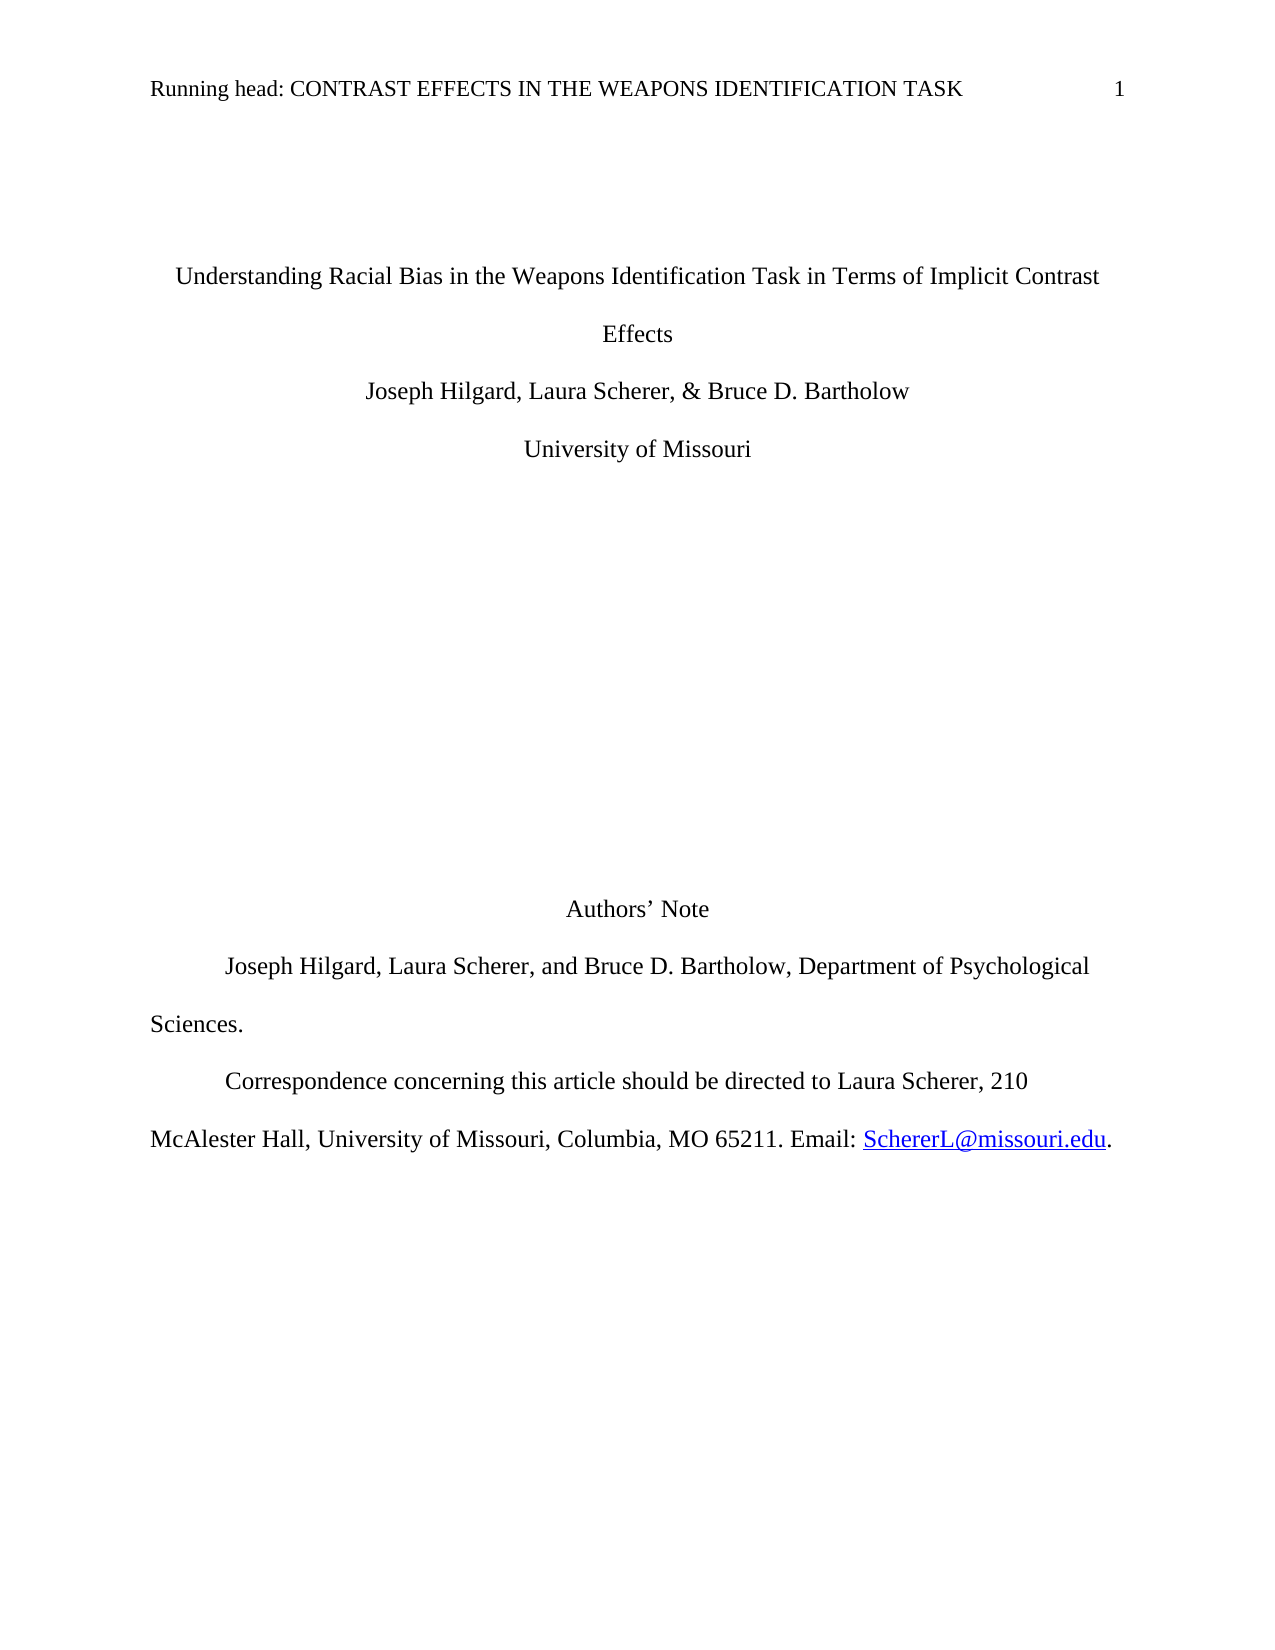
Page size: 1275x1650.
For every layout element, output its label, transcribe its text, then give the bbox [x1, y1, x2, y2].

text University of Missouri [150, 434, 1125, 463]
text Joseph Hilgard, Laura Scherer, and Bruce D. Bartholow, Department of Psychological Sciences. [150, 951, 1125, 1038]
text Understanding Racial Bias in the Weapons Identification Task in Terms of Implicit Contrast Effects [150, 261, 1125, 348]
text Joseph Hilgard, Laura Scherer, & Bruce D. Bartholow [150, 376, 1125, 405]
text Authors’ Note [150, 894, 1125, 923]
text Correspondence concerning this article should be directed to Laura Scherer, 210 McAlester Hall, University of Missouri, Columbia, MO 65211. Email: SchererL@missouri.edu. [150, 1066, 1125, 1153]
